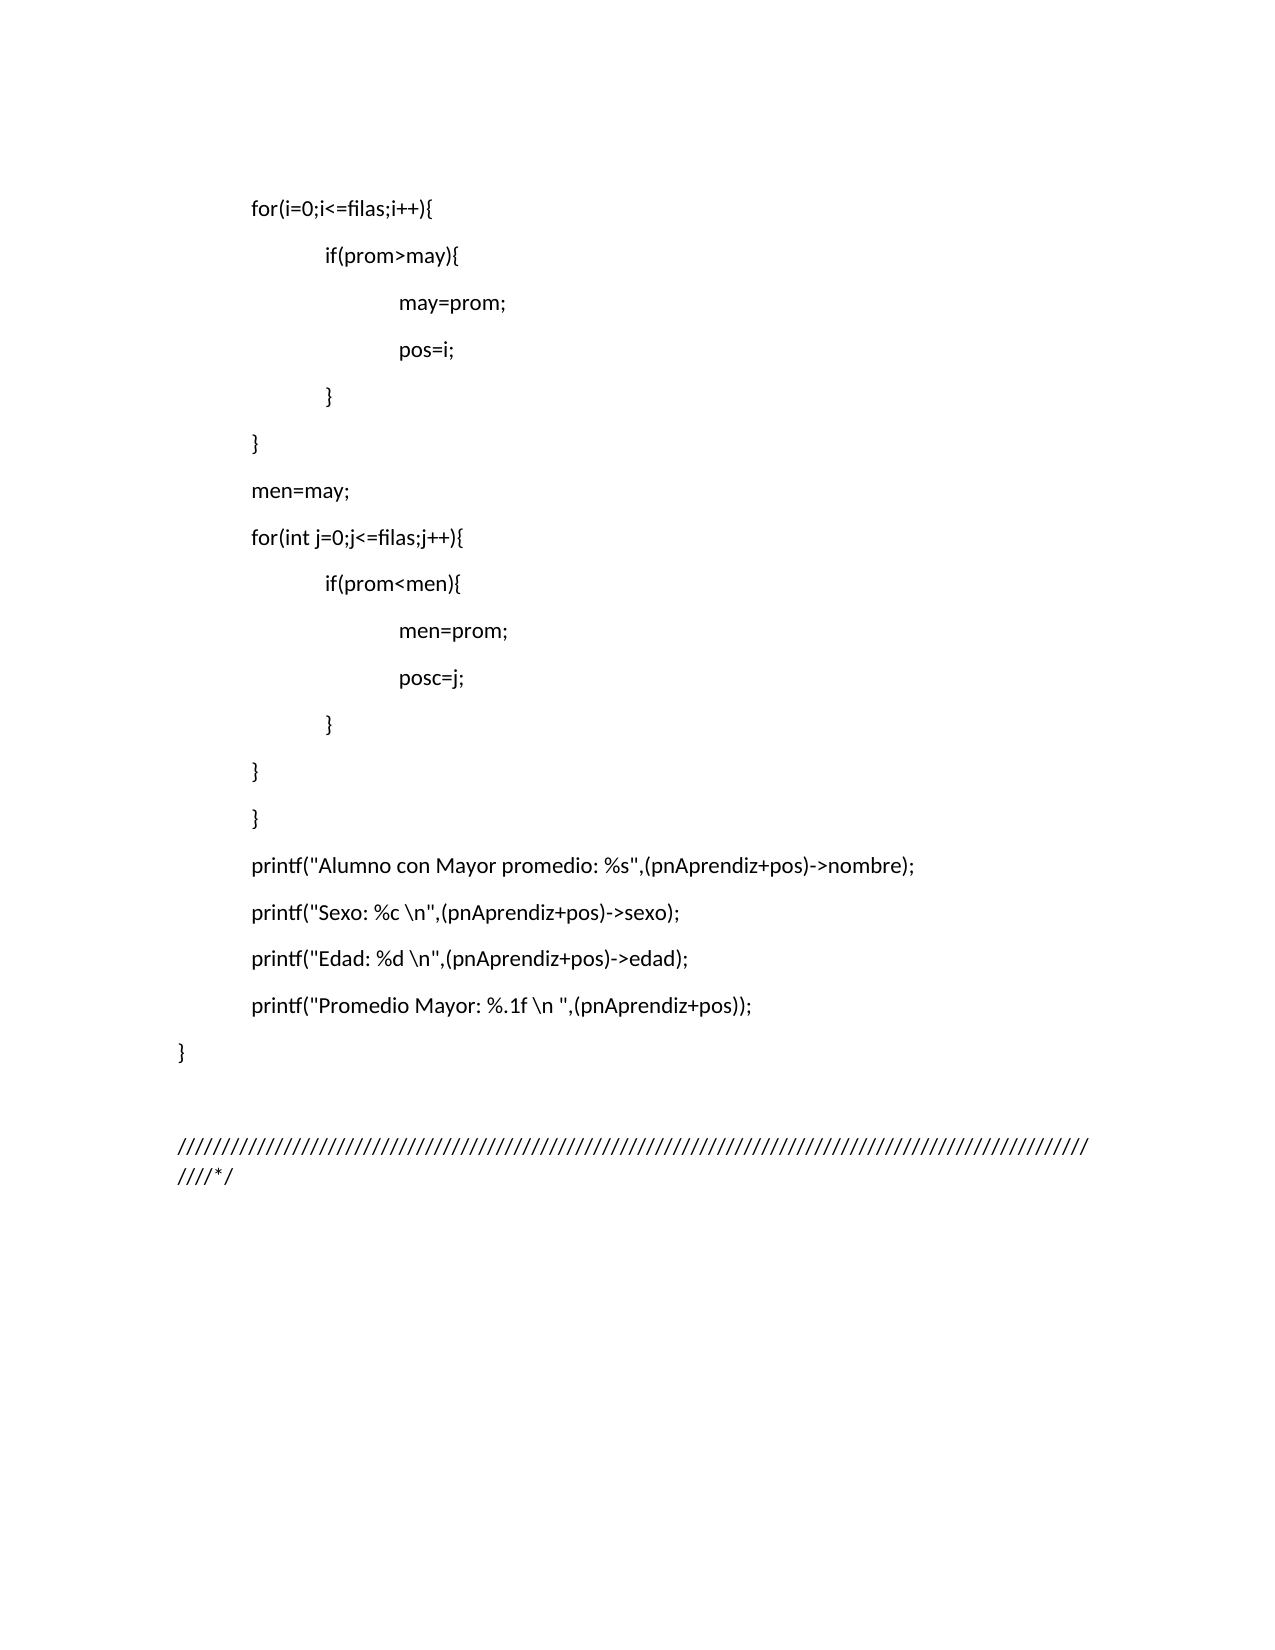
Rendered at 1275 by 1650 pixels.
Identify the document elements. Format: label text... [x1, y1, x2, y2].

text men=prom; [177, 616, 1098, 644]
text printf("Alumno con Mayor promedio: %s",(pnAprendiz+pos)->nombre); [177, 851, 1098, 879]
text } [177, 804, 1098, 832]
text if(prom<men){ [177, 569, 1098, 597]
text } [177, 710, 1098, 738]
text } [177, 757, 1098, 785]
text if(prom>may){ [177, 241, 1098, 269]
text pos=i; [177, 335, 1098, 363]
text printf("Edad: %d \n",(pnAprendiz+pos)->edad); [177, 944, 1098, 972]
text ///////////////////////////////////////////////////////////////////////////////////////////////////////////*/ [177, 1132, 1098, 1190]
text } [177, 429, 1098, 457]
text } [177, 1038, 1098, 1066]
text men=may; [177, 476, 1098, 504]
text printf("Promedio Mayor: %.1f \n ",(pnAprendiz+pos)); [177, 991, 1098, 1019]
text printf("Sexo: %c \n",(pnAprendiz+pos)->sexo); [177, 898, 1098, 926]
text } [177, 382, 1098, 410]
text for(i=0;i<=filas;i++){ [177, 194, 1098, 222]
text for(int j=0;j<=filas;j++){ [177, 523, 1098, 551]
text may=prom; [177, 288, 1098, 316]
text posc=j; [177, 663, 1098, 691]
